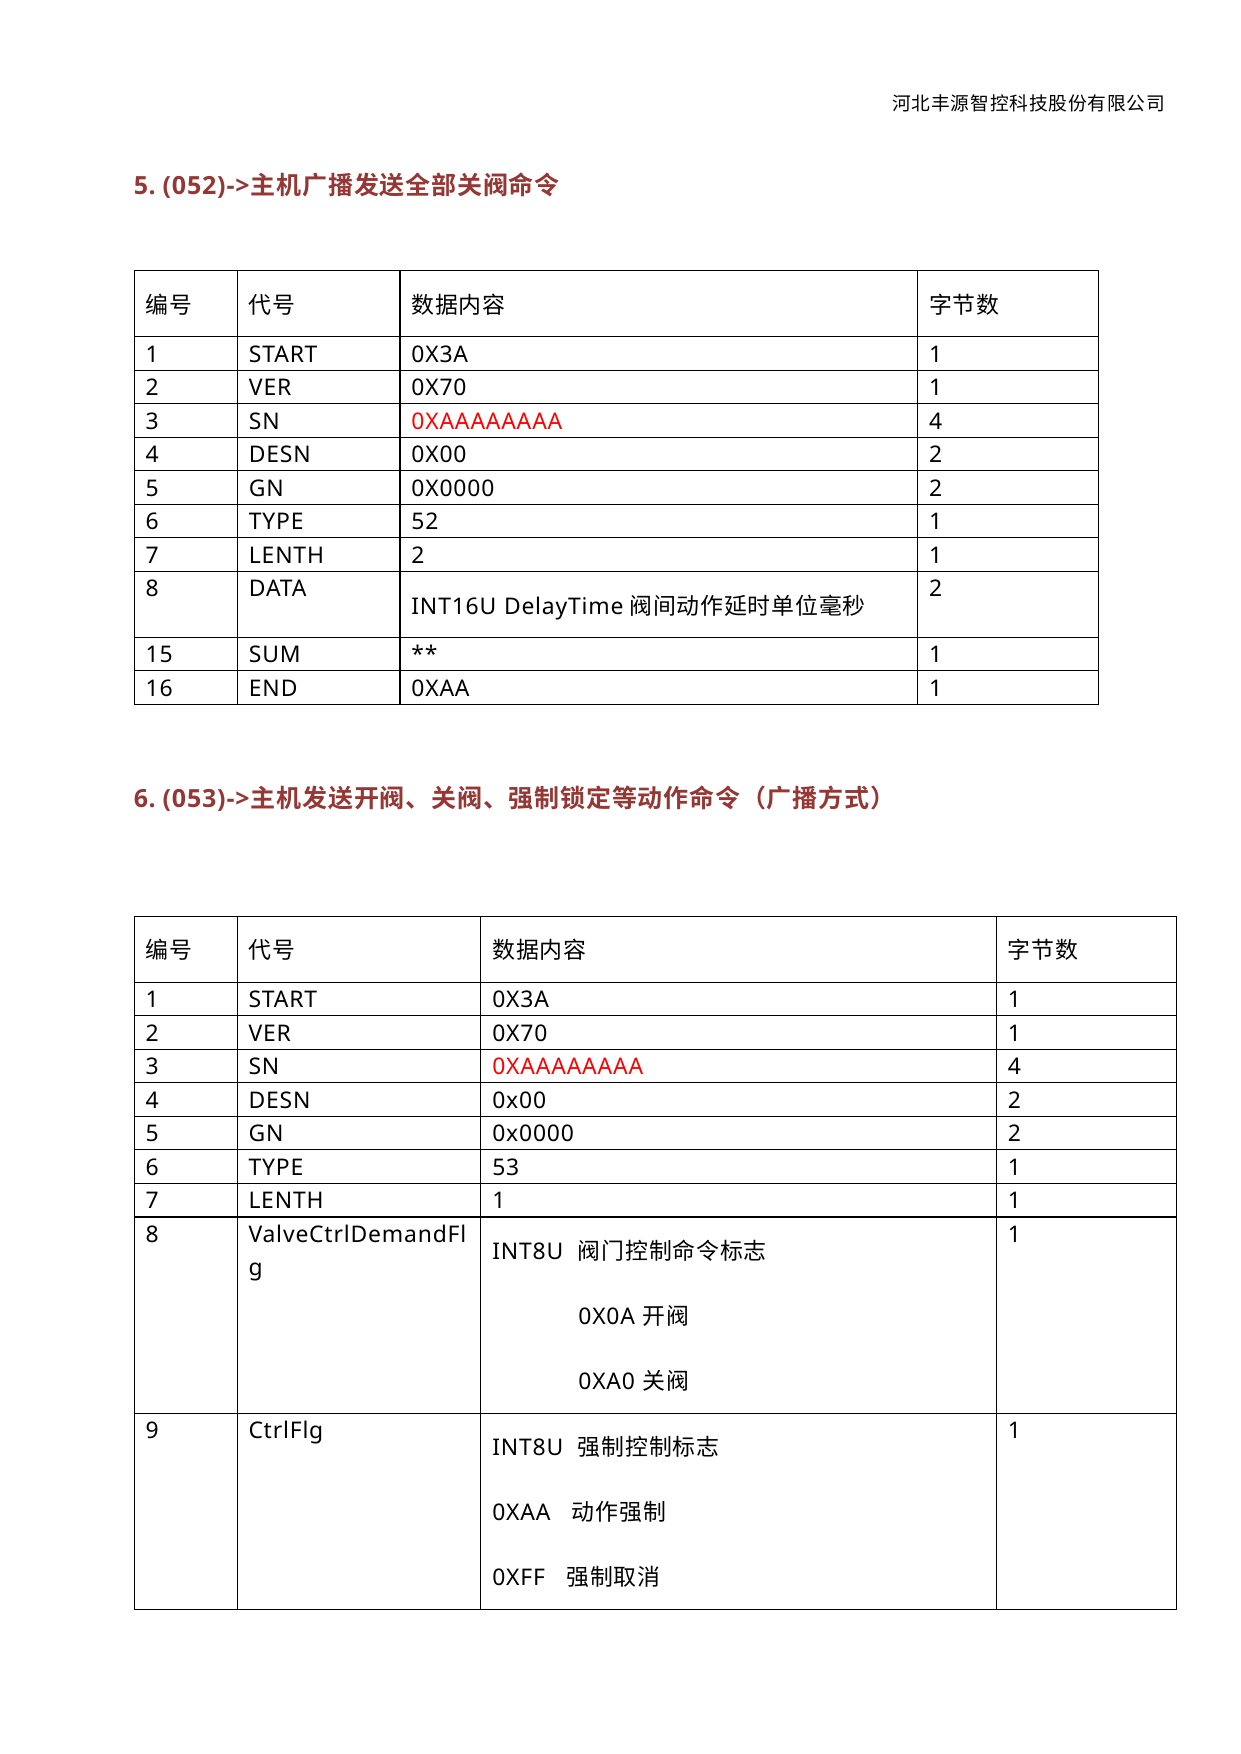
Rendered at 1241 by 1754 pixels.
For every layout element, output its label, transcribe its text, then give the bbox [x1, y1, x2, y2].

table_cell SN [238, 1050, 480, 1082]
table_cell TYPE [238, 505, 399, 537]
table_cell 1 [997, 1016, 1176, 1049]
table_cell 1 [997, 1184, 1176, 1216]
table_cell 1 [918, 671, 1098, 704]
table_cell 9 [135, 1414, 237, 1608]
table_cell 1 [918, 538, 1098, 571]
table_cell 0X3A [401, 337, 917, 369]
table_cell 2 [918, 438, 1098, 470]
table_cell 5 [135, 471, 237, 504]
table_cell 52 [401, 505, 917, 537]
table_cell 2 [918, 471, 1098, 504]
table_cell 0XAA [401, 671, 917, 704]
table_cell 0X0000 [401, 471, 917, 504]
table_cell END [238, 671, 399, 704]
table_cell INT8U 强制控制标志 0XAA 动作强制 0XFF 强制取消 [481, 1414, 996, 1608]
table_cell 2 [135, 371, 237, 403]
table_cell 15 [135, 638, 237, 670]
table_cell 8 [135, 572, 237, 637]
table_cell VER [238, 371, 399, 403]
table_cell 1 [997, 983, 1176, 1015]
table_header 代号 [238, 917, 480, 982]
table_cell VER [238, 1016, 480, 1049]
table_cell LENTH [238, 1184, 480, 1216]
table_cell 1 [918, 505, 1098, 537]
table_cell 2 [401, 538, 917, 571]
table_cell GN [238, 471, 399, 504]
table_cell GN [238, 1117, 480, 1149]
table_cell 0X70 [401, 371, 917, 403]
table_header 代号 [238, 271, 399, 336]
table_cell CtrlFlg [238, 1414, 480, 1608]
table_cell 4 [997, 1050, 1176, 1082]
table_cell 4 [135, 1083, 237, 1116]
table_cell 0x00 [481, 1083, 996, 1116]
table_cell 0X00 [401, 438, 917, 470]
table_cell START [238, 983, 480, 1015]
table_cell SUM [238, 638, 399, 670]
table_cell 1 [997, 1150, 1176, 1183]
table_cell 1 [481, 1184, 996, 1216]
table_header 数据内容 [401, 271, 917, 336]
table_cell 4 [135, 438, 237, 470]
subtitle (053)->主机发送开阀、关阀、强制锁定等动作命令（广播方式） [133, 764, 1041, 829]
table_cell 0X70 [481, 1016, 996, 1049]
table_header 编号 [135, 271, 237, 336]
table_cell INT8U 阀门控制命令标志 0X0A 开阀 0XA0 关阀 [481, 1218, 996, 1412]
table_header 编号 [135, 917, 237, 982]
table_cell 3 [135, 1050, 237, 1082]
table_cell 1 [918, 371, 1098, 403]
table_cell 5 [135, 1117, 237, 1149]
table_cell 0XAAAAAAAA [481, 1050, 996, 1082]
table_cell 1 [997, 1414, 1176, 1608]
table_cell ** [401, 638, 917, 670]
table_cell 1 [135, 337, 237, 369]
table_cell 1 [918, 337, 1098, 369]
table_cell SN [238, 404, 399, 437]
table_cell TYPE [238, 1150, 480, 1183]
table_cell 0X3A [481, 983, 996, 1015]
table_cell 6 [135, 505, 237, 537]
table_cell ValveCtrlDemandFlg [238, 1218, 480, 1412]
table_cell 1 [997, 1218, 1176, 1412]
table_cell 8 [135, 1218, 237, 1412]
table_cell 3 [135, 404, 237, 437]
table_header 数据内容 [481, 917, 996, 982]
table_header 字节数 [918, 271, 1098, 336]
table_cell 2 [997, 1083, 1176, 1116]
table_cell 2 [918, 572, 1098, 637]
table_cell 7 [135, 1184, 237, 1216]
table_cell 53 [481, 1150, 996, 1183]
table_cell 7 [135, 538, 237, 571]
table_cell LENTH [238, 538, 399, 571]
table_cell 2 [135, 1016, 237, 1049]
table_cell 6 [135, 1150, 237, 1183]
table_cell START [238, 337, 399, 369]
table_cell 16 [135, 671, 237, 704]
table_cell 1 [135, 983, 237, 1015]
table_cell 4 [918, 404, 1098, 437]
table_cell 0x0000 [481, 1117, 996, 1149]
table_cell DATA [238, 572, 399, 637]
table_cell DESN [238, 1083, 480, 1116]
table_cell DESN [238, 438, 399, 470]
subtitle (052)->主机广播发送全部关阀命令 [133, 151, 1041, 216]
table_cell 2 [997, 1117, 1176, 1149]
table_cell 1 [918, 638, 1098, 670]
table_header 字节数 [997, 917, 1176, 982]
table_cell 0XAAAAAAAA [401, 404, 917, 437]
table_cell INT16U DelayTime阀间动作延时单位毫秒 [401, 572, 917, 637]
